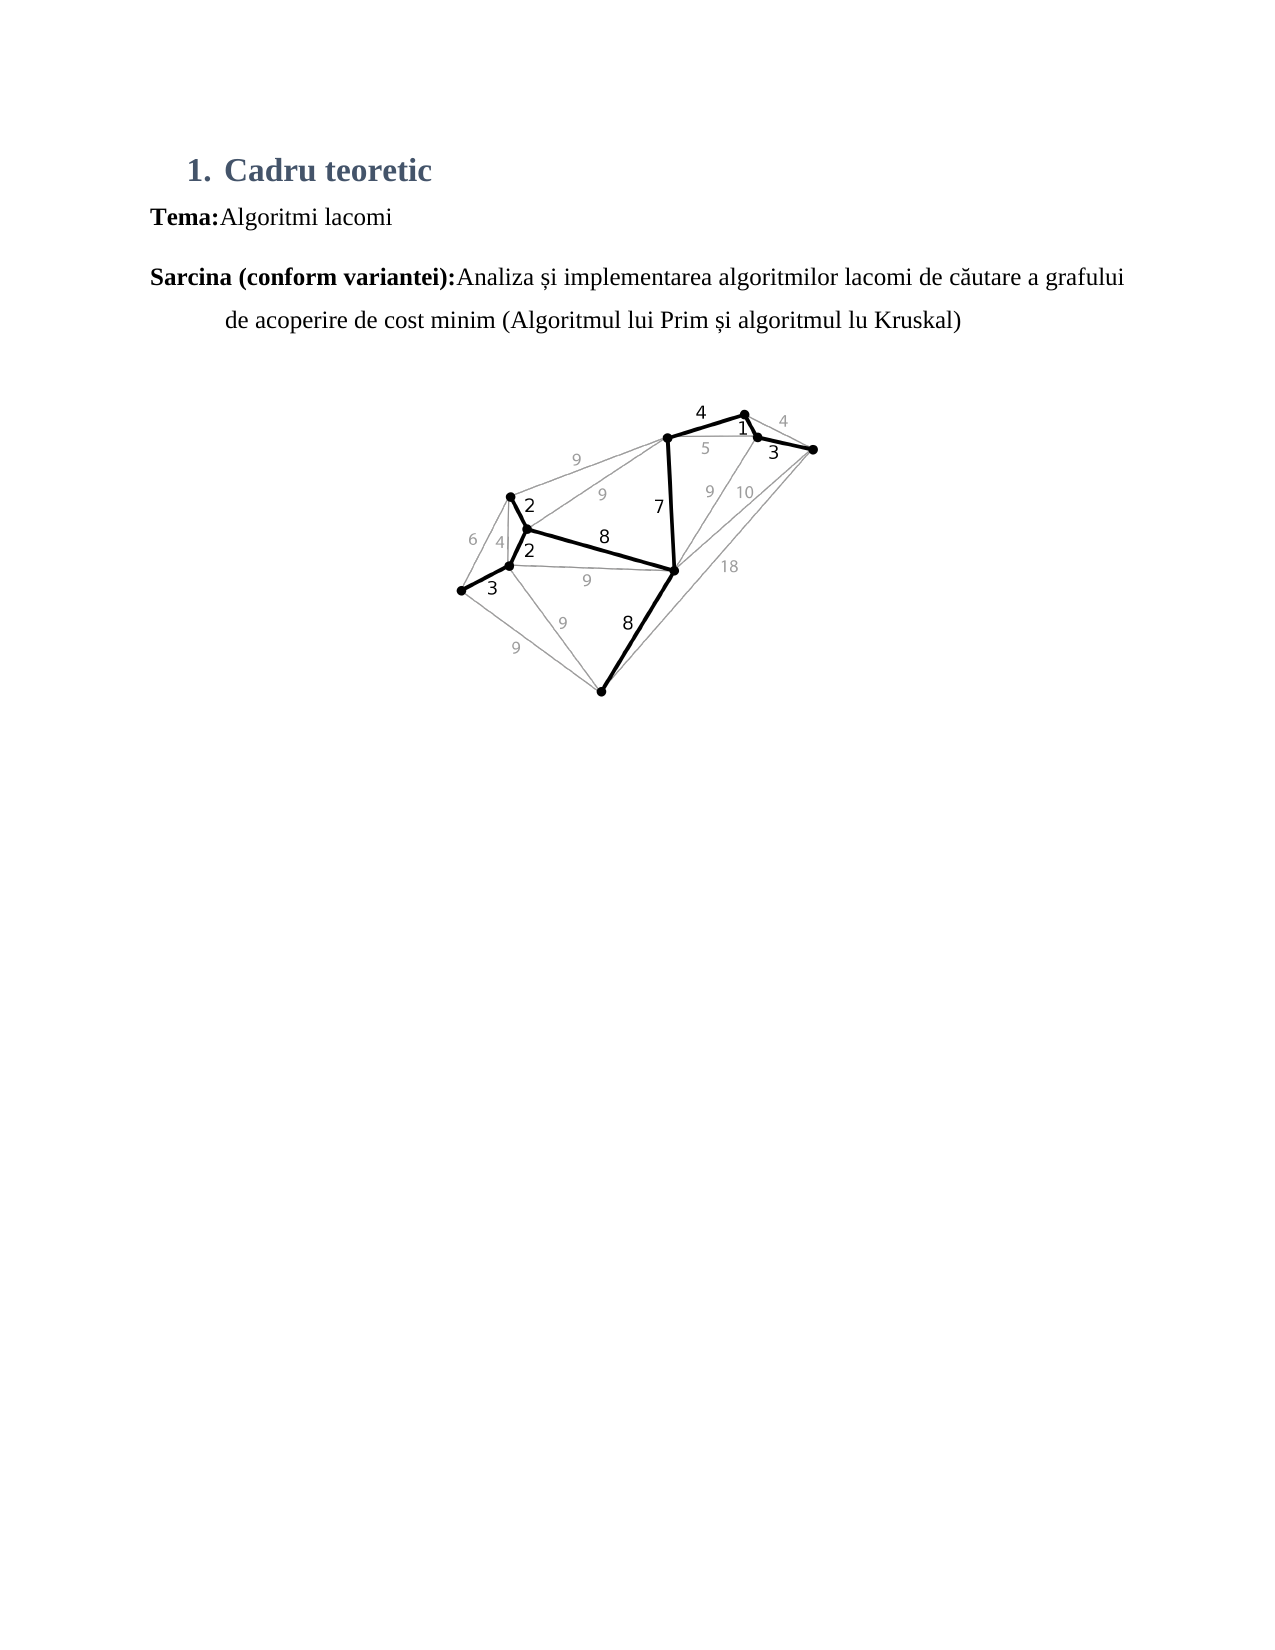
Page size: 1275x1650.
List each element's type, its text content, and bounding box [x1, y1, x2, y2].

text Tema:Algoritmi lacomi [150, 202, 1125, 231]
subtitle Cadru teoretic [186, 150, 1125, 188]
picture [444, 397, 831, 709]
text Sarcina (conform variantei):Analiza și implementarea algoritmilor lacomi de căutare a grafului de acoperire de cost minim (Algoritmul lui Prim și algoritmul lu Kruskal) [150, 262, 1125, 334]
